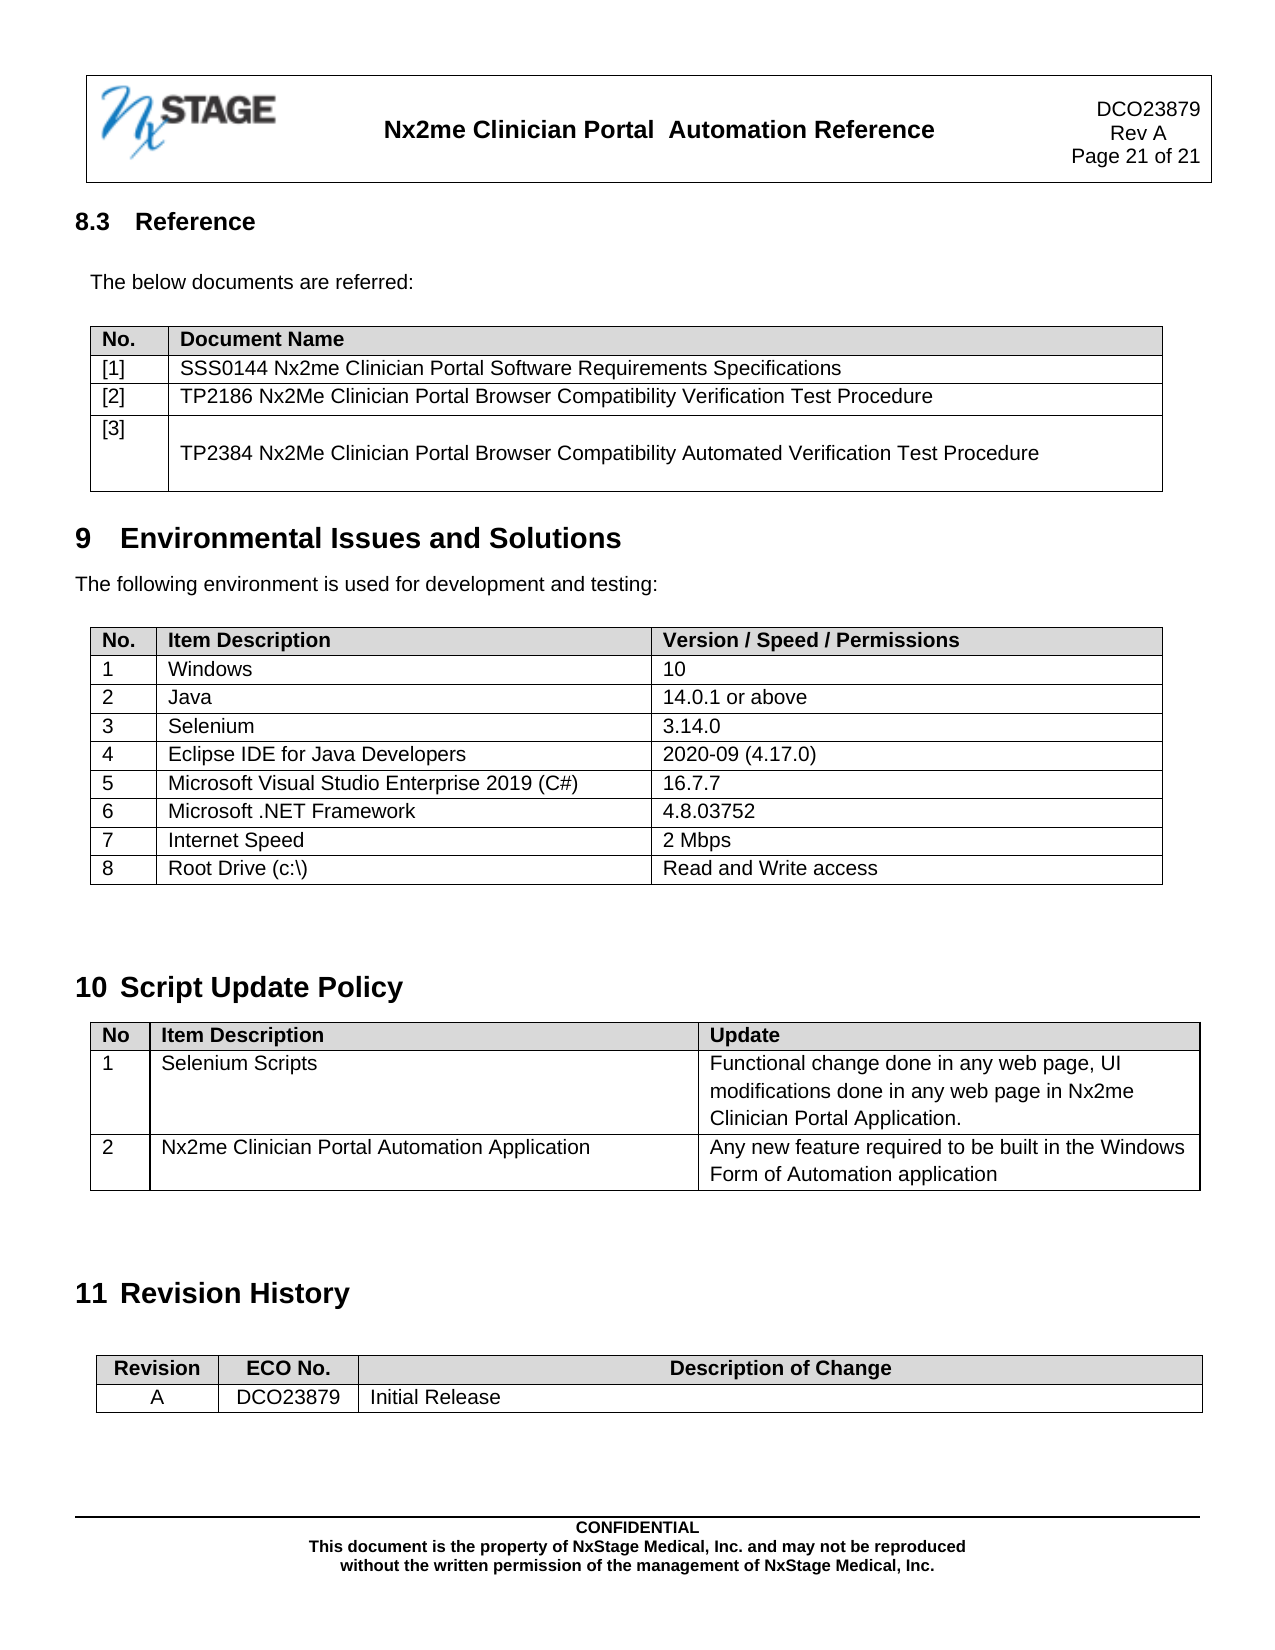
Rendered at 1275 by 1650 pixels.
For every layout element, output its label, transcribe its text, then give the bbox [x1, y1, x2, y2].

table_cell Selenium Scripts [151, 1051, 698, 1134]
table_cell SSS0144 Nx2me Clinician Portal Software Requirements Specifications [169, 356, 1162, 383]
table_cell 2 [91, 685, 156, 712]
table_cell 4 [91, 742, 156, 769]
table_cell [2] [91, 384, 168, 415]
table_header Item Description [157, 628, 651, 655]
table_cell 6 [91, 799, 156, 827]
table_header No [91, 1023, 149, 1050]
table_cell Internet Speed [157, 828, 651, 855]
table_cell DCO23879 [219, 1385, 358, 1412]
table_cell 10 [652, 656, 1162, 684]
table_header No. [91, 327, 168, 355]
subtitle Script Update Policy [75, 971, 1200, 1004]
table_cell 7 [91, 828, 156, 855]
subtitle Environmental Issues and Solutions [75, 521, 1200, 554]
table_cell Any new feature required to be built in the Windows Form of Automation application [699, 1135, 1199, 1190]
table_header ECO No. [219, 1356, 358, 1384]
table_header Item Description [151, 1023, 698, 1050]
subtitle Reference [75, 207, 1200, 236]
table_cell Functional change done in any web page, UI modifications done in any web page in Nx2me Clinician Portal Application. [699, 1051, 1199, 1134]
table_cell Microsoft Visual Studio Enterprise 2019 (C#) [157, 771, 651, 798]
table_cell TP2384 Nx2Me Clinician Portal Browser Compatibility Automated Verification Test Procedure [169, 416, 1162, 491]
table_cell 3.14.0 [652, 714, 1162, 741]
table_cell A [97, 1385, 218, 1412]
table_cell [3] [91, 416, 168, 491]
table_header Update [699, 1023, 1199, 1050]
text The below documents are referred: [90, 269, 1200, 293]
table_cell 3 [91, 714, 156, 741]
table_cell Root Drive (c:\) [157, 856, 651, 884]
table_cell [1] [91, 356, 168, 383]
text The following environment is used for development and testing: [75, 572, 1200, 596]
table_cell 4.8.03752 [652, 799, 1162, 827]
table_cell 1 [91, 656, 156, 684]
table_cell Read and Write access [652, 856, 1162, 884]
table_header Description of Change [359, 1356, 1202, 1384]
table_cell 14.0.1 or above [652, 685, 1162, 712]
table_cell 2 [91, 1135, 149, 1190]
table_cell Java [157, 685, 651, 712]
table_cell Windows [157, 656, 651, 684]
table_header No. [91, 628, 156, 655]
subtitle Revision History [75, 1277, 1200, 1310]
table_cell Initial Release [359, 1385, 1202, 1412]
table_header Version / Speed / Permissions [652, 628, 1162, 655]
table_cell 2020-09 (4.17.0) [652, 742, 1162, 769]
table_cell 2 Mbps [652, 828, 1162, 855]
table_cell Selenium [157, 714, 651, 741]
table_cell 8 [91, 856, 156, 884]
table_cell 5 [91, 771, 156, 798]
table_cell Eclipse IDE for Java Developers [157, 742, 651, 769]
table_header Document Name [169, 327, 1162, 355]
table_cell Microsoft .NET Framework [157, 799, 651, 827]
table_cell 1 [91, 1051, 149, 1134]
table_cell Nx2me Clinician Portal Automation Application [151, 1135, 698, 1190]
table_cell TP2186 Nx2Me Clinician Portal Browser Compatibility Verification Test Procedure [169, 384, 1162, 415]
table_cell 16.7.7 [652, 771, 1162, 798]
table_header Revision [97, 1356, 218, 1384]
